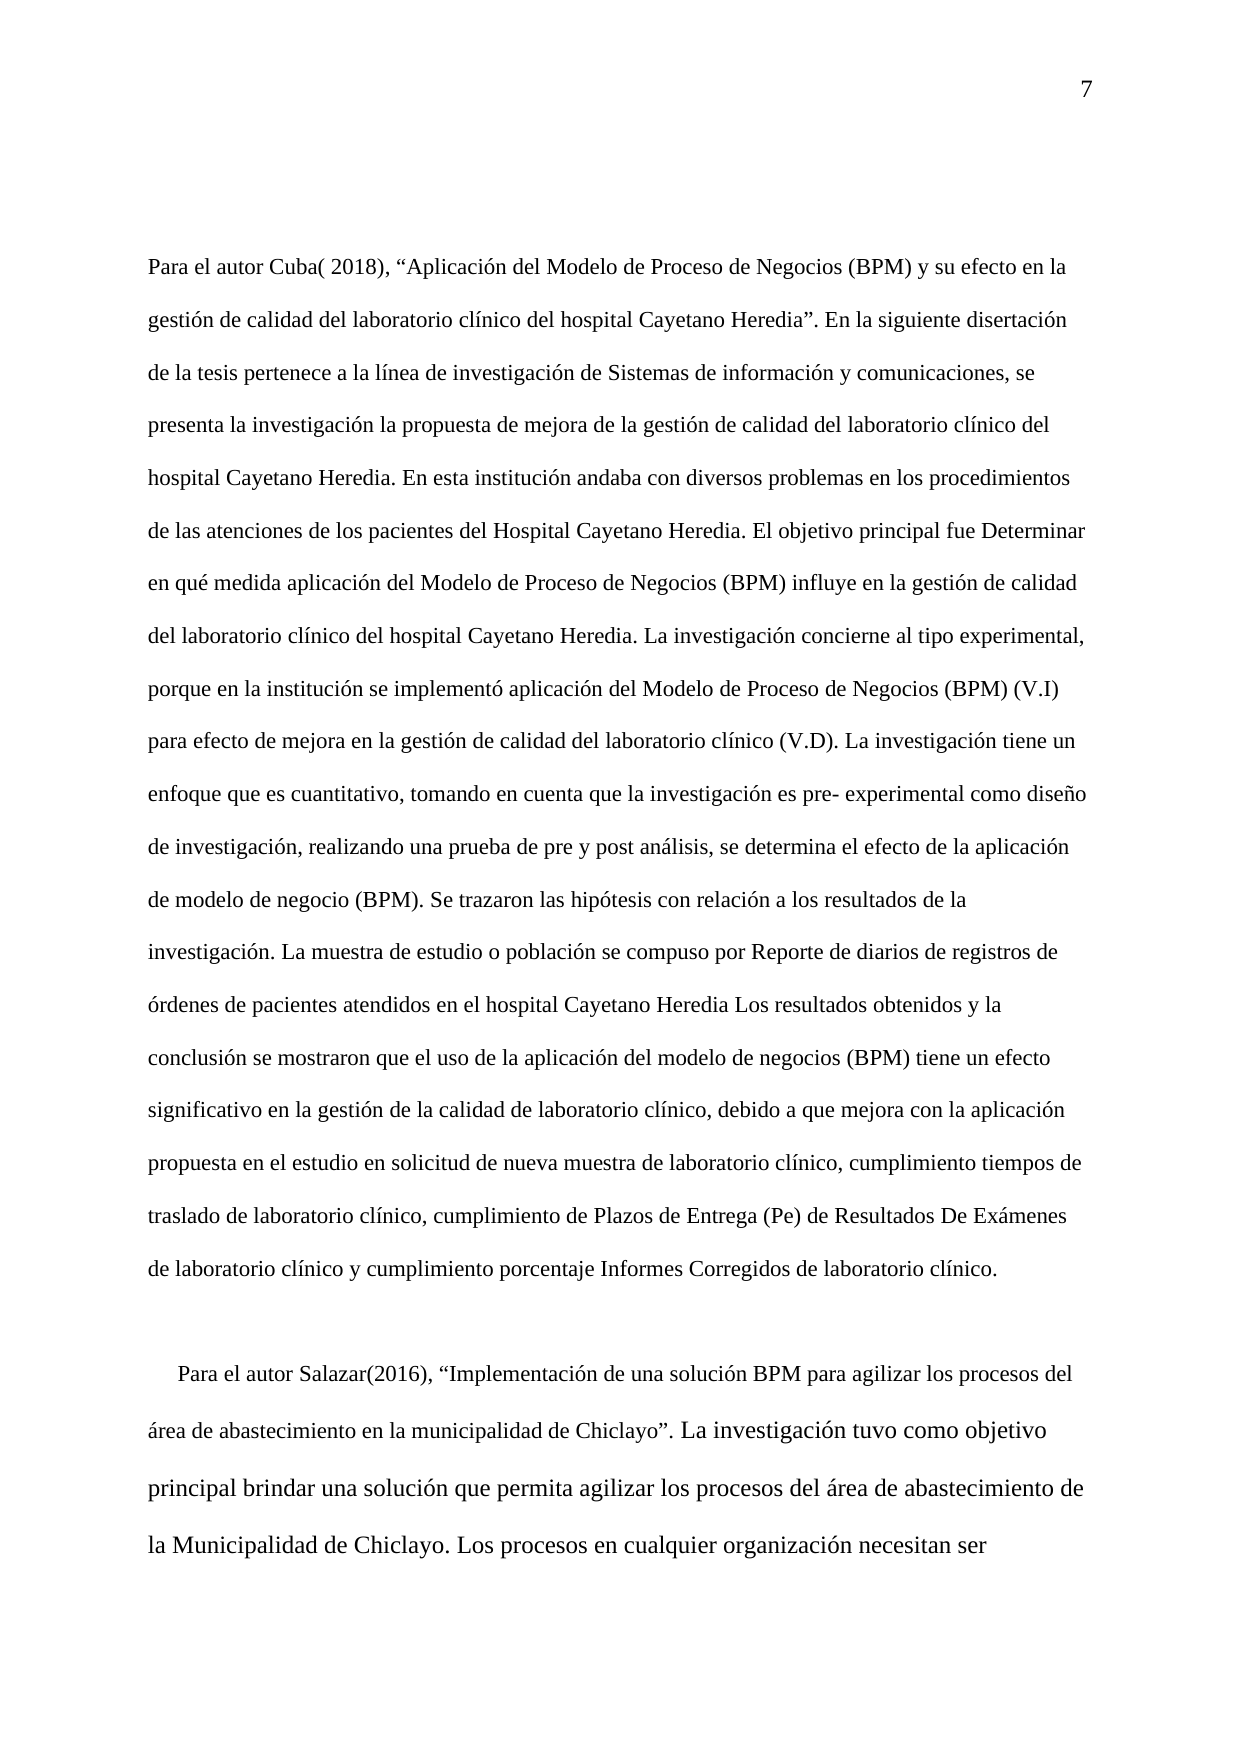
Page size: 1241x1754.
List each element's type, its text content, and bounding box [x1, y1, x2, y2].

text Para el autor Cuba( 2018), “Aplicación del Modelo de Proceso de Negocios (BPM) y su efecto en la gestión de calidad del laboratorio clínico del hospital Cayetano Heredia”. En la siguiente disertación de la tesis pertenece a la línea de investigación de Sistemas de información y comunicaciones, se presenta la investigación la propuesta de mejora de la gestión de calidad del laboratorio clínico del hospital Cayetano Heredia. En esta institución andaba con diversos problemas en los procedimientos de las atenciones de los pacientes del Hospital Cayetano Heredia. El objetivo principal fue Determinar en qué medida aplicación del Modelo de Proceso de Negocios (BPM) influye en la gestión de calidad del laboratorio clínico del hospital Cayetano Heredia. La investigación concierne al tipo experimental, porque en la institución se implementó aplicación del Modelo de Proceso de Negocios (BPM) (V.I) para efecto de mejora en la gestión de calidad del laboratorio clínico (V.D). La investigación tiene un enfoque que es cuantitativo, tomando en cuenta que la investigación es pre- experimental como diseño de investigación, realizando una prueba de pre y post análisis, se determina el efecto de la aplicación de modelo de negocio (BPM). Se trazaron las hipótesis con relación a los resultados de la investigación. La muestra de estudio o población se compuso por Reporte de diarios de registros de órdenes de pacientes atendidos en el hospital Cayetano Heredia Los resultados obtenidos y la conclusión se mostraron que el uso de la aplicación del modelo de negocios (BPM) tiene un efecto significativo en la gestión de la calidad de laboratorio clínico, debido a que mejora con la aplicación propuesta en el estudio en solicitud de nueva muestra de laboratorio clínico, cumplimiento tiempos de traslado de laboratorio clínico, cumplimiento de Plazos de Entrega (Pe) de Resultados De Exámenes de laboratorio clínico y cumplimiento porcentaje Informes Corregidos de laboratorio clínico. [148, 253, 1092, 1281]
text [148, 1360, 1092, 1559]
